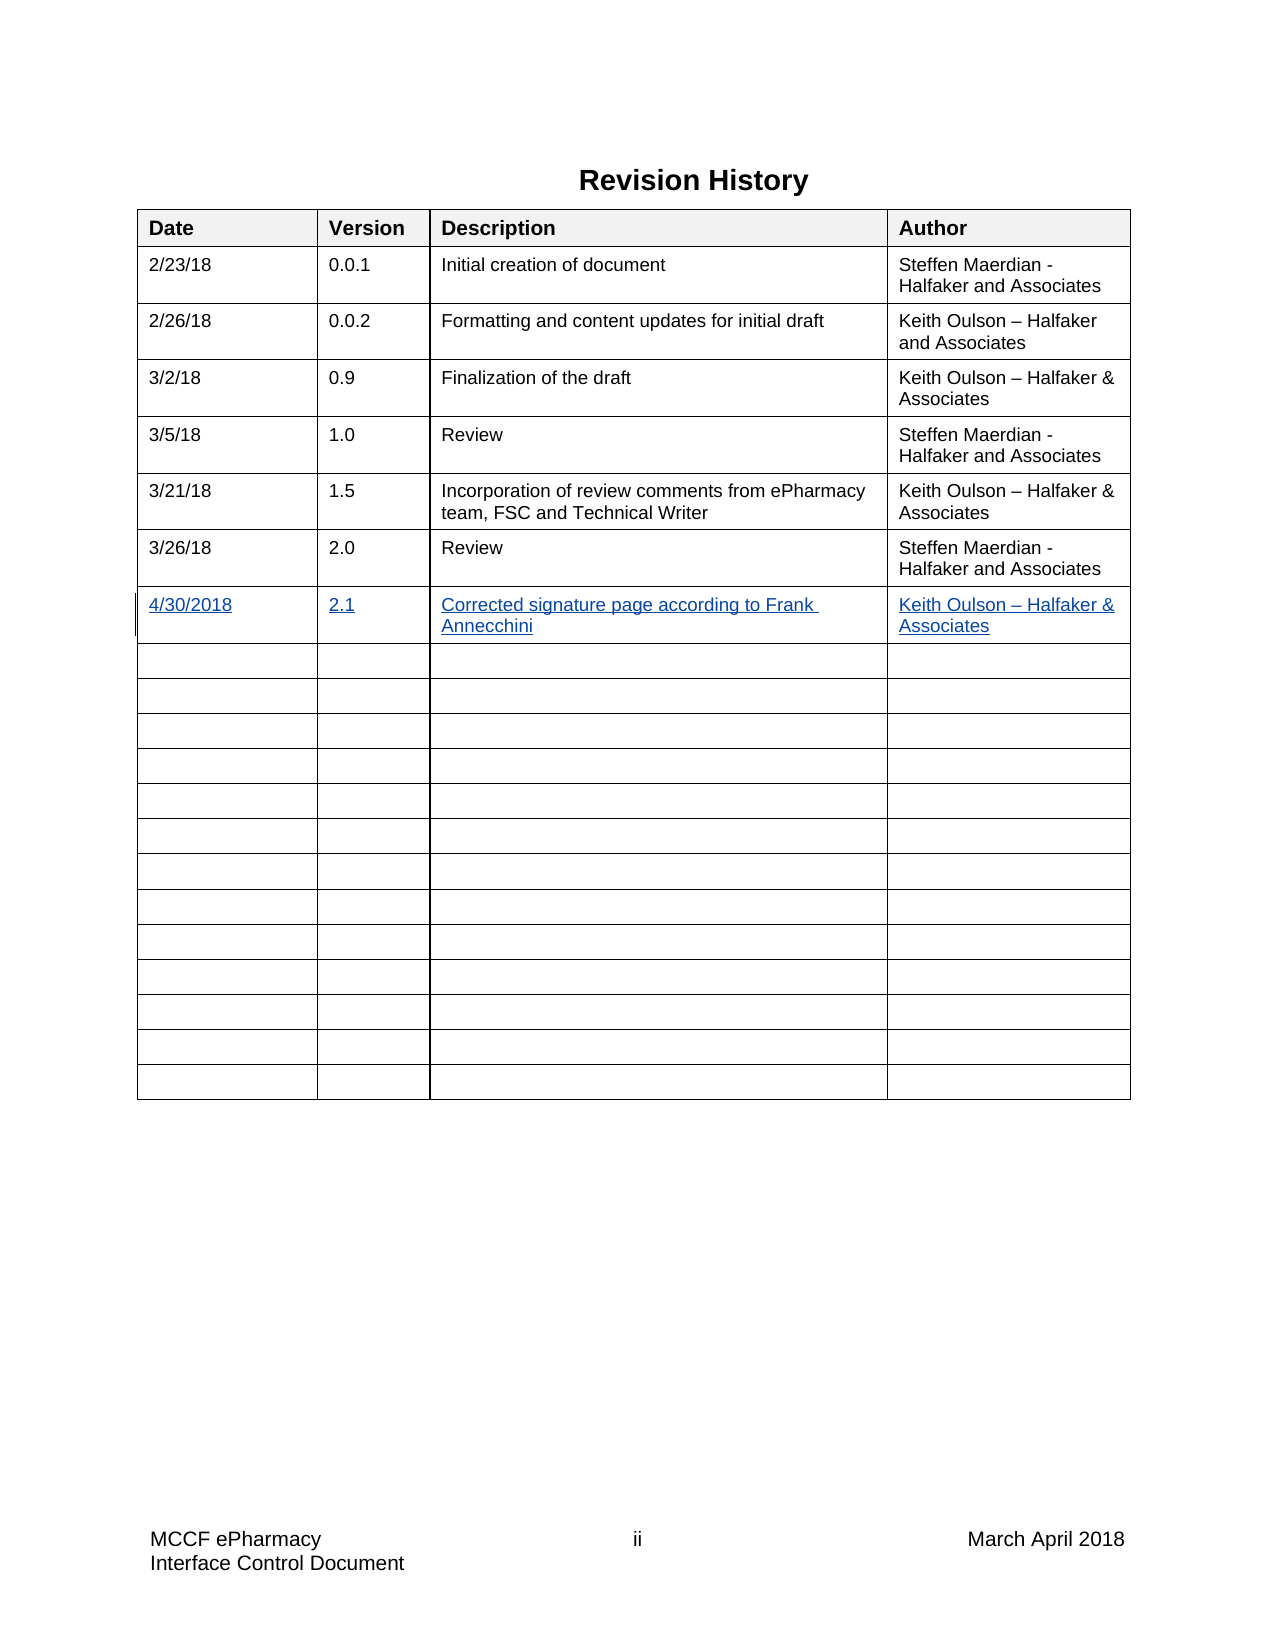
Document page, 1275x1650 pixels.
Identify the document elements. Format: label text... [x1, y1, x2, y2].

table_cell [318, 1030, 429, 1064]
table_cell 3/26/18 [138, 530, 317, 586]
table_cell Keith Oulson – Halfaker & Associates [888, 360, 1130, 416]
table_cell [888, 679, 1130, 713]
table_cell Finalization of the draft [431, 360, 887, 416]
table_cell [888, 587, 1130, 643]
table_header Version [318, 210, 429, 246]
table_cell [888, 925, 1130, 959]
table_cell [318, 644, 429, 678]
table_cell [431, 644, 887, 678]
table_cell [318, 960, 429, 994]
table_cell [888, 784, 1130, 818]
table_cell [431, 714, 887, 748]
table_cell 0.0.2 [318, 304, 429, 359]
table_cell [888, 995, 1130, 1029]
table_cell [431, 587, 887, 643]
table_cell 2.0 [318, 530, 429, 586]
table_header Author [888, 210, 1130, 246]
table_cell 3/21/18 [138, 474, 317, 529]
table_cell [431, 749, 887, 783]
table_cell [138, 587, 317, 643]
table_cell [431, 960, 887, 994]
table_cell [318, 819, 429, 853]
table_cell [888, 644, 1130, 678]
table_cell [318, 587, 429, 643]
table_cell 3/5/18 [138, 417, 317, 473]
table_cell Keith Oulson – Halfaker and Associates [888, 304, 1130, 359]
table_cell [318, 995, 429, 1029]
table_header Description [431, 210, 887, 246]
table_cell [138, 854, 317, 888]
table_cell [431, 679, 887, 713]
table_cell Review [431, 530, 887, 586]
table_cell [138, 819, 317, 853]
table_cell [888, 854, 1130, 888]
table_cell Steffen Maerdian - Halfaker and Associates [888, 530, 1130, 586]
table_cell [888, 819, 1130, 853]
table_cell [431, 819, 887, 853]
table_cell Steffen Maerdian - Halfaker and Associates [888, 247, 1130, 303]
table_cell Formatting and content updates for initial draft [431, 304, 887, 359]
table_cell [318, 854, 429, 888]
table_cell [431, 1030, 887, 1064]
table_cell [138, 1030, 317, 1064]
table_cell [888, 1065, 1130, 1099]
table_cell [431, 995, 887, 1029]
table_cell 0.0.1 [318, 247, 429, 303]
table_cell [431, 784, 887, 818]
table_cell [318, 784, 429, 818]
table_cell 2/26/18 [138, 304, 317, 359]
table_cell Initial creation of document [431, 247, 887, 303]
table_cell [318, 714, 429, 748]
table_cell [138, 890, 317, 923]
table_cell [138, 784, 317, 818]
table_cell [318, 925, 429, 959]
table_cell [138, 1065, 317, 1099]
table_cell [888, 960, 1130, 994]
table_cell [431, 1065, 887, 1099]
table_cell [888, 1030, 1130, 1064]
title Revision History [150, 162, 1237, 196]
table_cell [138, 925, 317, 959]
table_cell 3/2/18 [138, 360, 317, 416]
table_cell Incorporation of review comments from ePharmacy team, FSC and Technical Writer [431, 474, 887, 529]
table_header Date [138, 210, 317, 246]
table_cell [138, 995, 317, 1029]
table_cell Keith Oulson – Halfaker & Associates [888, 474, 1130, 529]
table_cell Review [431, 417, 887, 473]
table_cell [431, 925, 887, 959]
table_cell 1.0 [318, 417, 429, 473]
table_cell [318, 1065, 429, 1099]
table_cell [318, 749, 429, 783]
table_cell [888, 749, 1130, 783]
table_cell [431, 854, 887, 888]
table_cell 2/23/18 [138, 247, 317, 303]
table_cell [138, 644, 317, 678]
table_cell [888, 714, 1130, 748]
table_cell 1.5 [318, 474, 429, 529]
table_cell [431, 890, 887, 923]
table_cell [318, 890, 429, 923]
table_cell [138, 714, 317, 748]
table_cell [888, 890, 1130, 923]
table_cell [138, 679, 317, 713]
table_cell [138, 749, 317, 783]
table_cell 0.9 [318, 360, 429, 416]
table_cell [138, 960, 317, 994]
table_cell [318, 679, 429, 713]
table_cell Steffen Maerdian - Halfaker and Associates [888, 417, 1130, 473]
